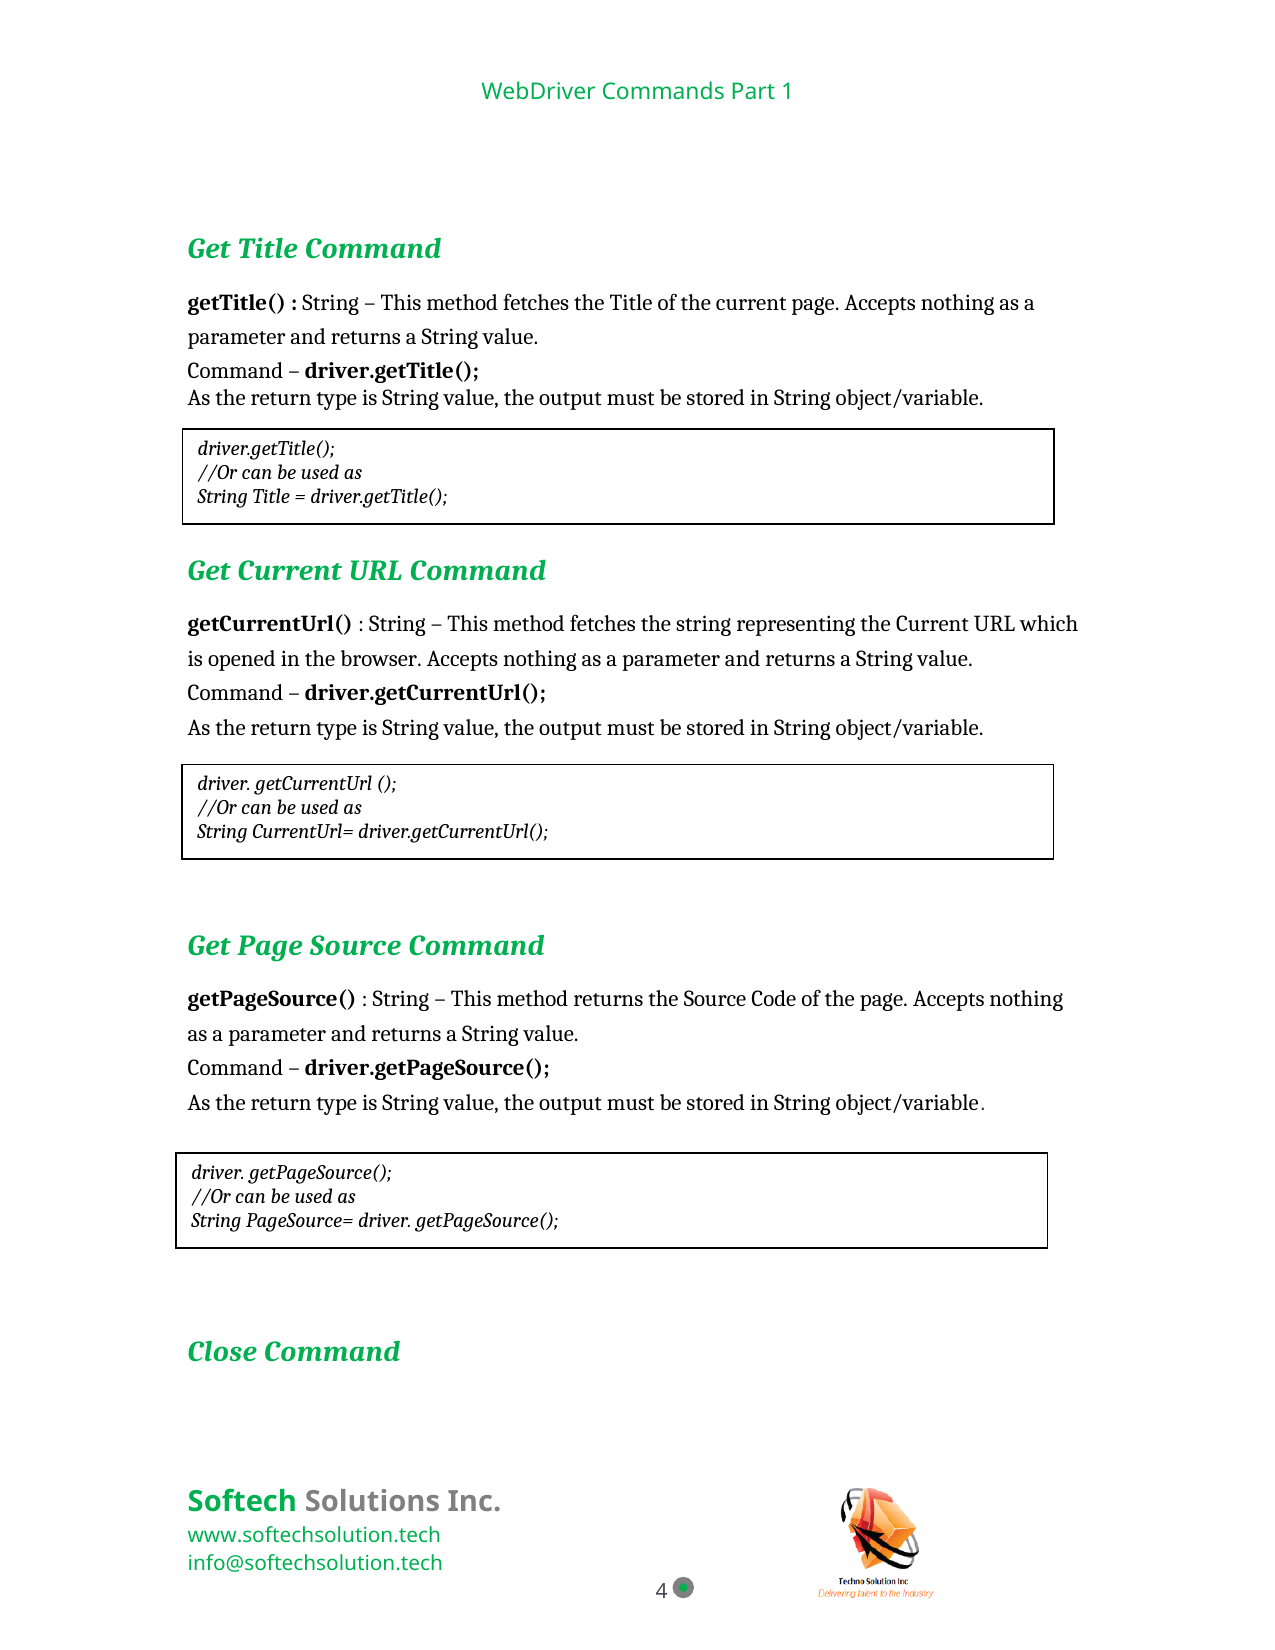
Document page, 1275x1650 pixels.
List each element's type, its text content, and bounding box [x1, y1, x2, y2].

text As the return type is String value, the output must be stored in String object/variable. [187, 706, 1087, 741]
subtitle Get Page Source Command [187, 912, 1087, 962]
text Command – driver.getCurrentUrl(); [187, 672, 1087, 706]
text Command – driver.getTitle(); [187, 350, 1087, 384]
subtitle Get Title Command [187, 216, 1087, 266]
text getTitle() : String – This method fetches the Title of the current page. Accepts nothing as a parameter and returns a String value. [187, 281, 1087, 350]
text As the return type is String value, the output must be stored in String object/variable. [187, 1081, 1087, 1116]
text As the return type is String value, the output must be stored in String object/variable. [187, 384, 1087, 411]
text Command – driver.getPageSource(); [187, 1047, 1087, 1081]
subtitle Get Current URL Command [187, 537, 1087, 587]
picture [792, 1488, 946, 1609]
text getCurrentUrl() : String – This method fetches the string representing the Current URL which is opened in the browser. Accepts nothing as a parameter and returns a String value. [187, 603, 1087, 672]
text getPageSource() : String – This method returns the Source Code of the page. Accepts nothing as a parameter and returns a String value. [187, 978, 1087, 1047]
subtitle Close Command [187, 1319, 1087, 1369]
